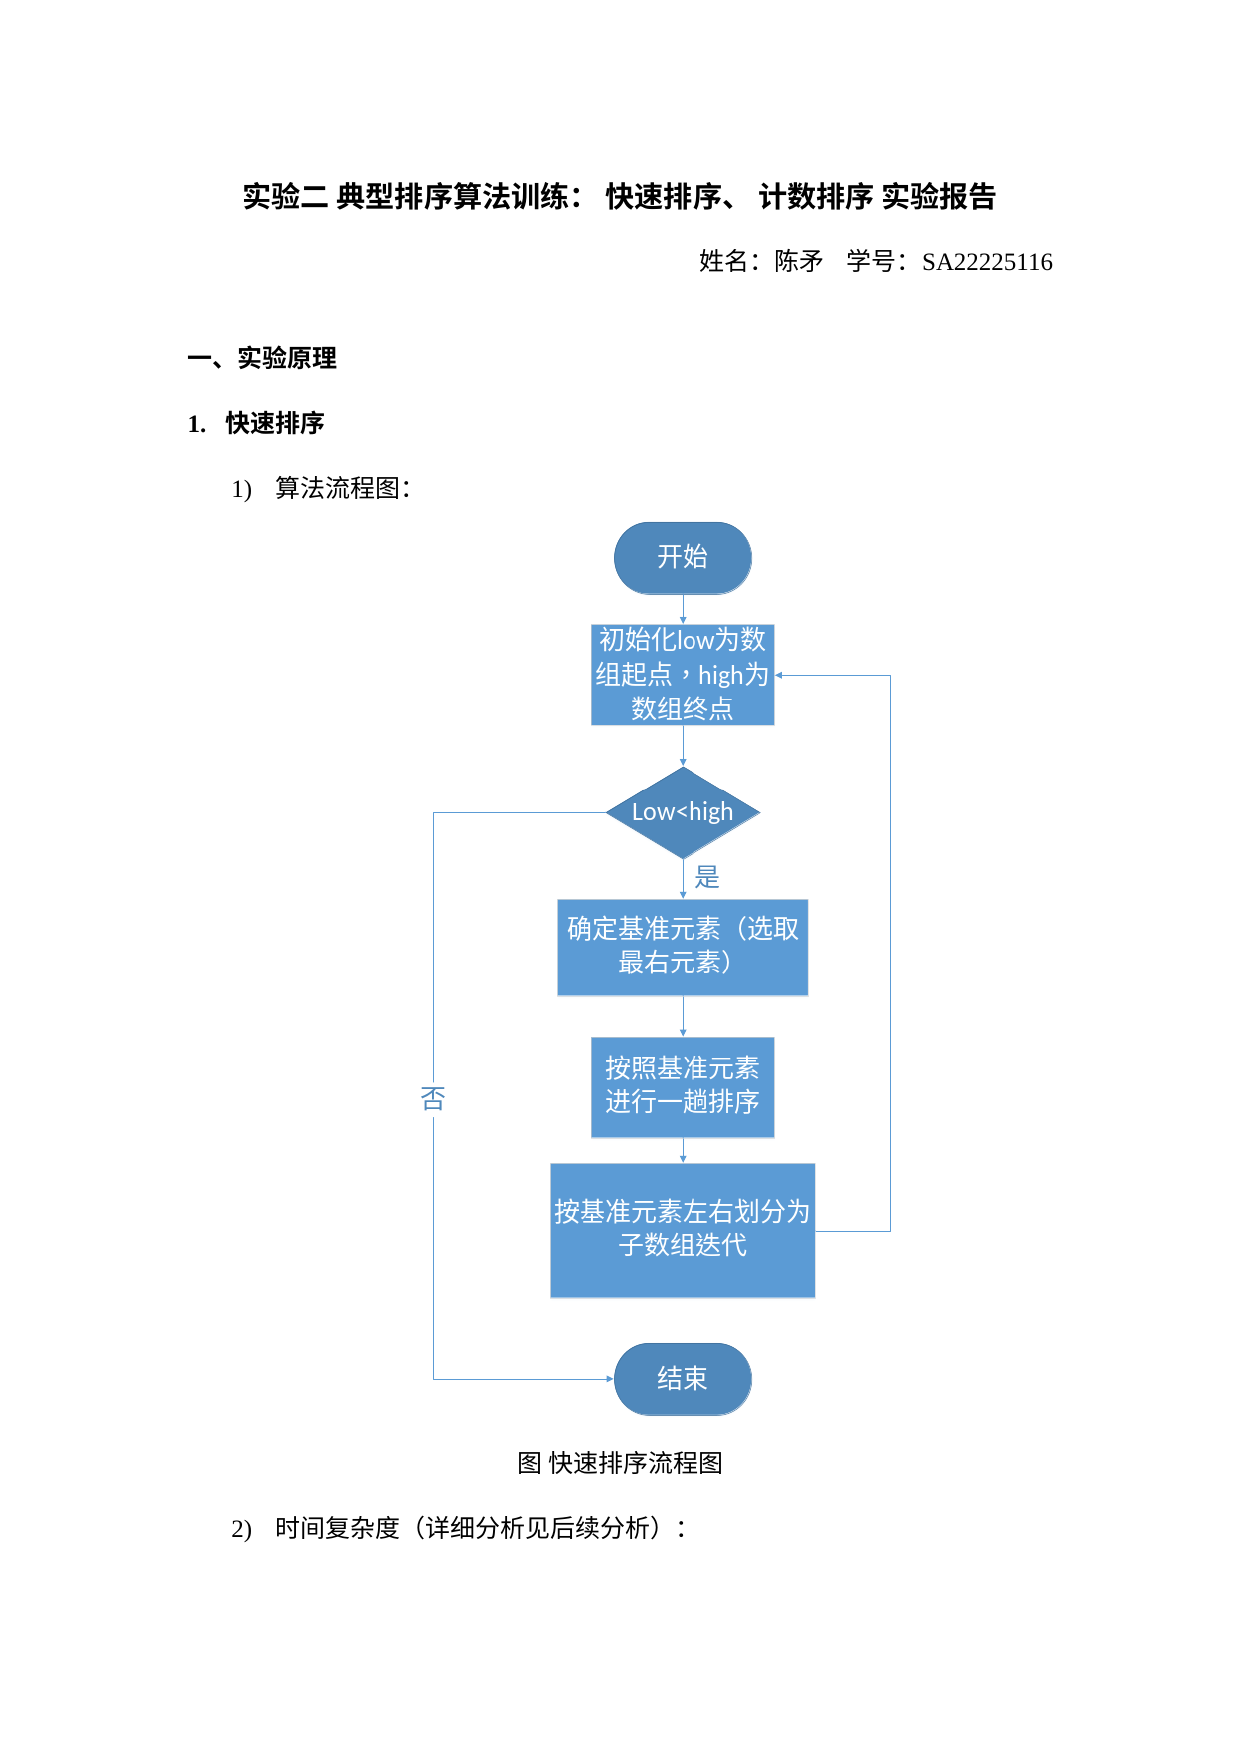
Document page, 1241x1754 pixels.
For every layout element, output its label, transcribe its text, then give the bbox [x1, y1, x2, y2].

text 实验二 典型排序算法训练： 快速排序、 计数排序 实验报告 [187, 162, 1053, 227]
text 图 快速排序流程图 [187, 1429, 1053, 1494]
list 时间复杂度（详细分析见后续分析）： [231, 1494, 1053, 1559]
list 快速排序 [187, 389, 1053, 454]
list 实验原理 [187, 324, 1053, 389]
list 算法流程图： [231, 454, 1053, 519]
text 姓名：陈矛 学号：SA22225116 [187, 227, 1053, 292]
